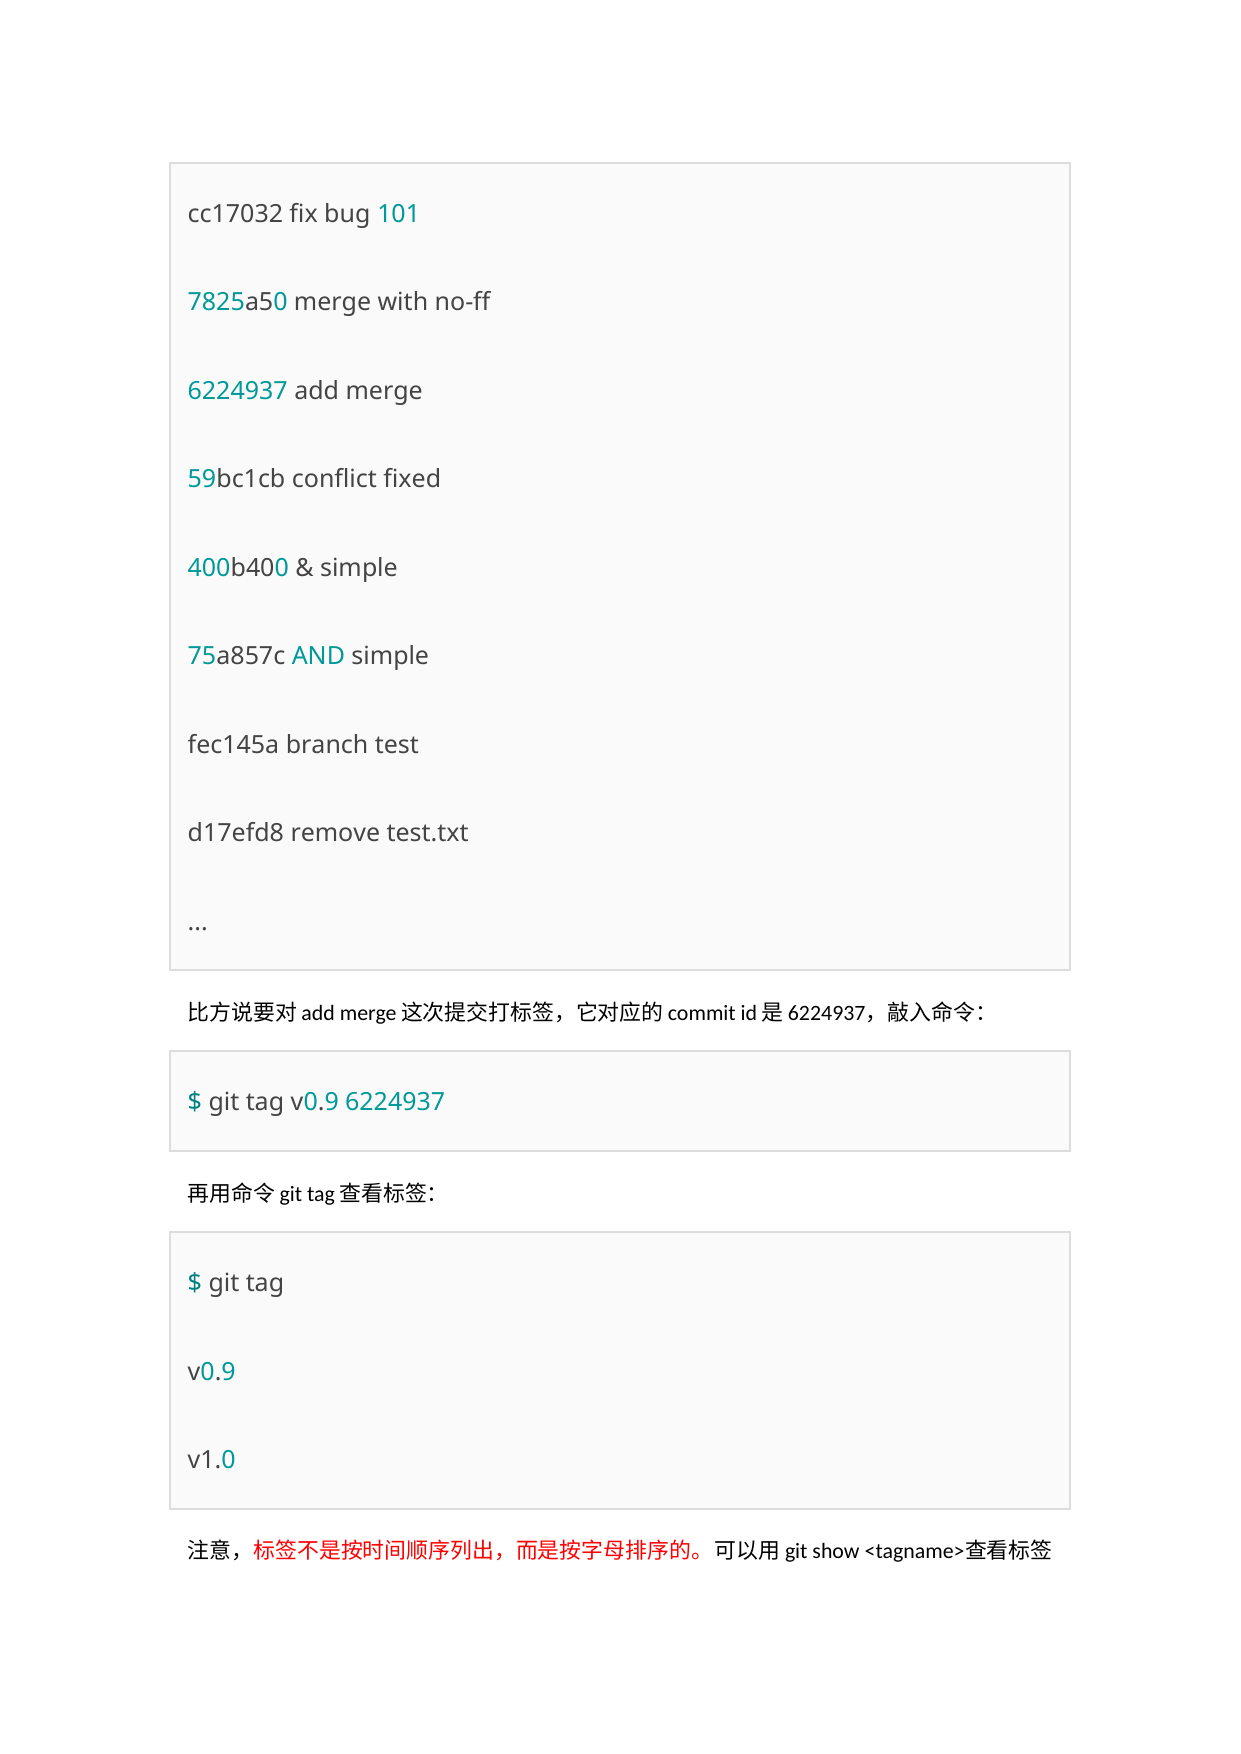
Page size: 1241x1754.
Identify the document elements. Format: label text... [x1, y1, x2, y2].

text v0.9 [171, 1319, 1069, 1403]
text ... [171, 869, 1069, 969]
text v1.0 [171, 1408, 1069, 1508]
text 59bc1cb conflict fixed [171, 427, 1069, 511]
text fec145a branch test [171, 693, 1069, 776]
text 400b400 & simple [171, 516, 1069, 599]
text 75a857c AND simple [171, 604, 1069, 687]
text 7825a50 merge with no-ff [171, 250, 1069, 334]
text 比方说要对add merge这次提交打标签，它对应的commit id是6224937，敲入命令： [187, 994, 1053, 1027]
text $ git tag v0.9 6224937 [171, 1052, 1069, 1150]
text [187, 1533, 1053, 1565]
text 6224937 add merge [171, 339, 1069, 422]
text cc17032 fix bug 101 [171, 164, 1069, 245]
text $ git tag [171, 1233, 1069, 1314]
text d17efd8 remove test.txt [171, 781, 1069, 864]
text 再用命令git tag查看标签： [187, 1175, 1053, 1208]
